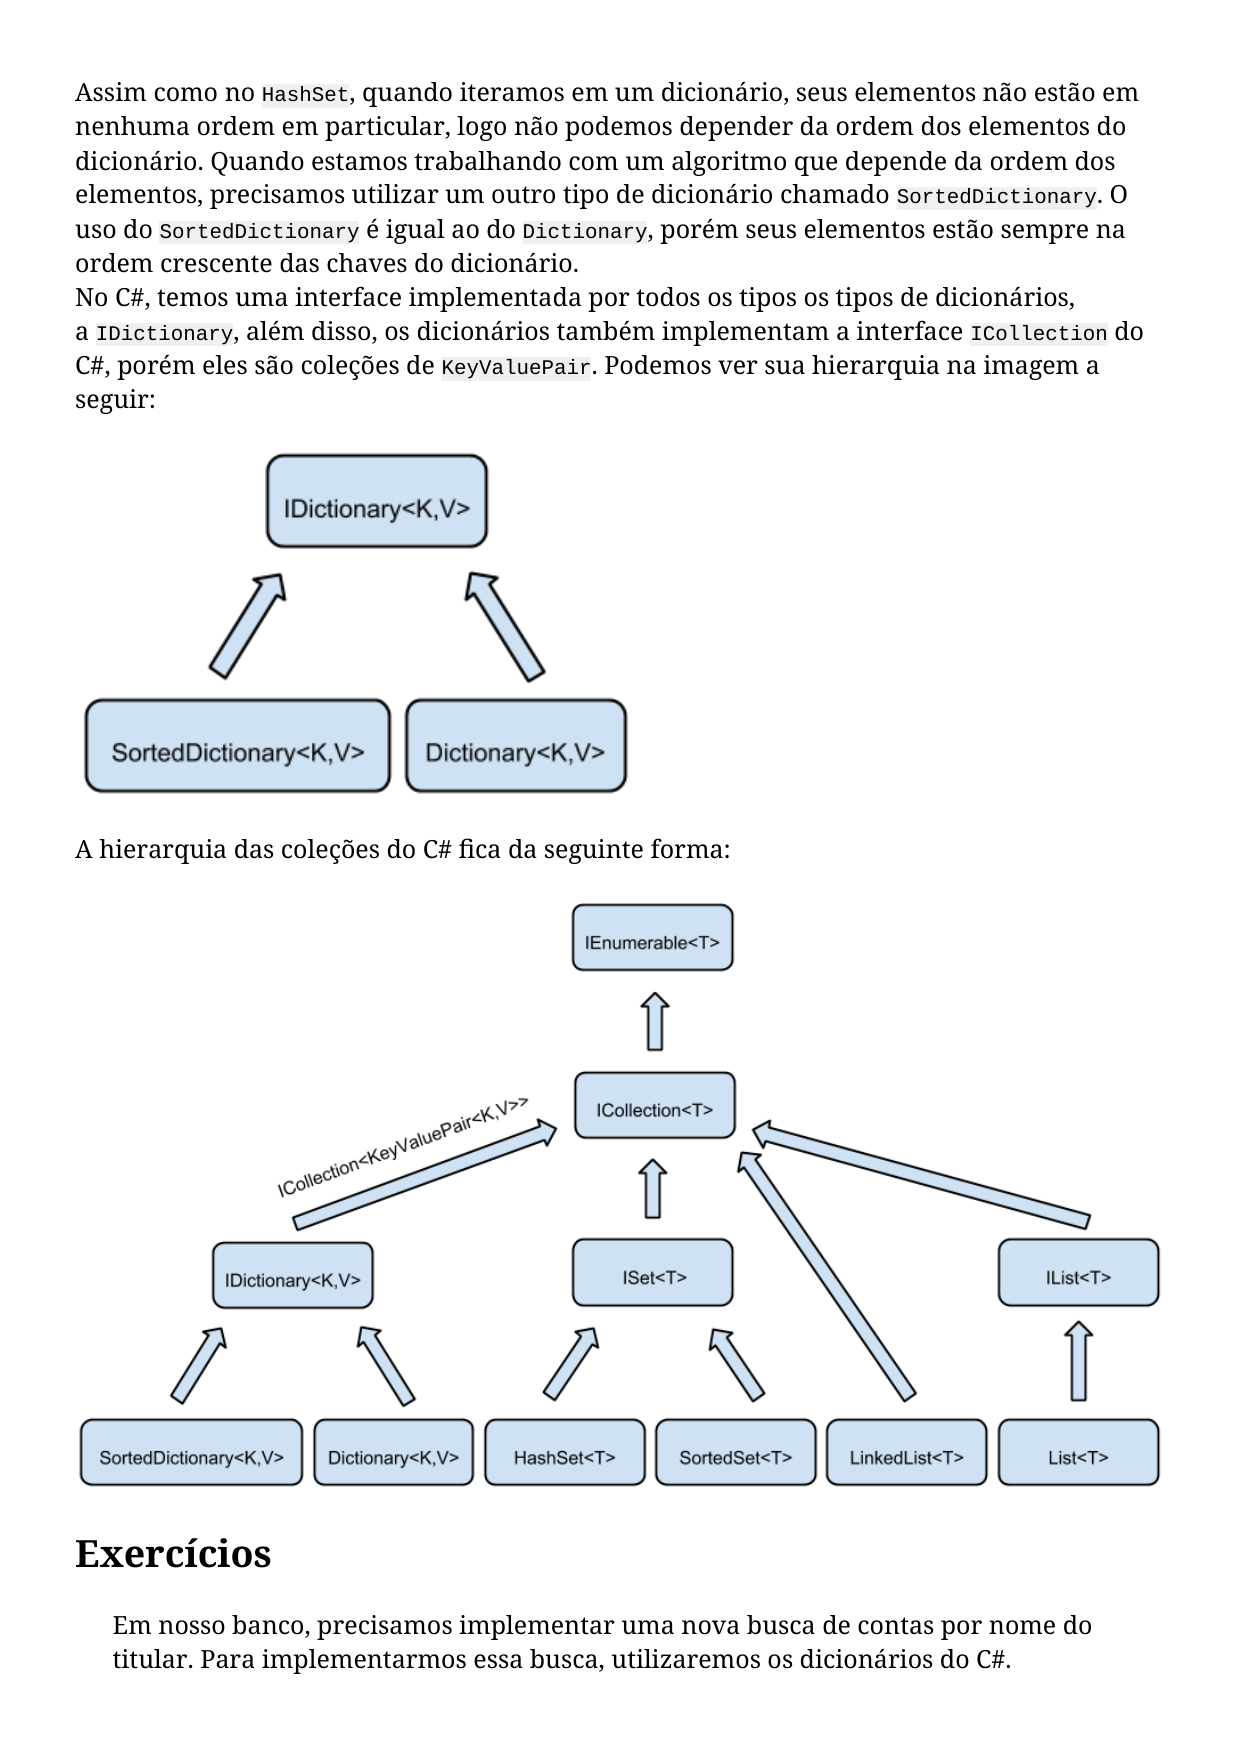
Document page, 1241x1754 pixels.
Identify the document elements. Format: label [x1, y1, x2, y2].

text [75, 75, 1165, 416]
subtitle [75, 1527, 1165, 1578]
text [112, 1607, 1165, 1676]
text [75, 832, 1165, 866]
picture [75, 895, 1166, 1499]
picture [75, 444, 636, 803]
